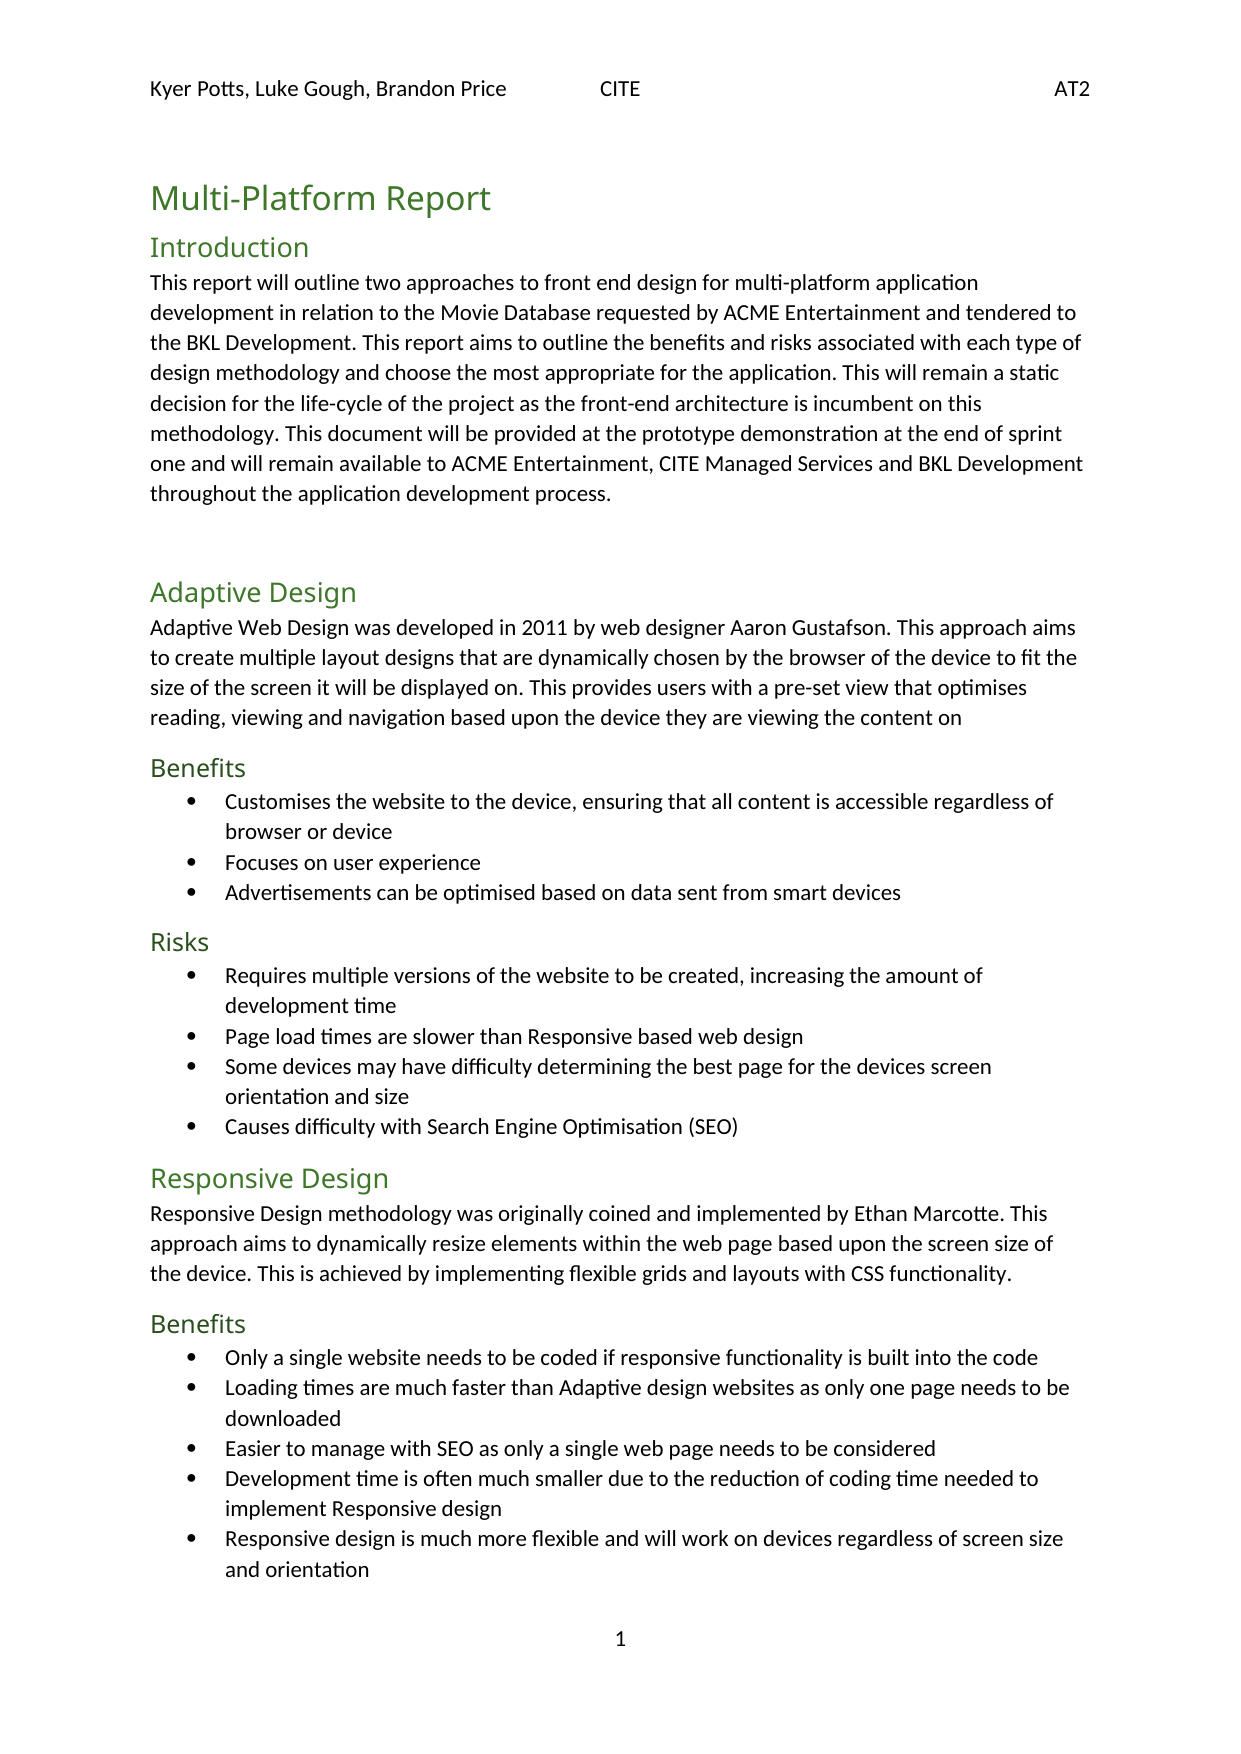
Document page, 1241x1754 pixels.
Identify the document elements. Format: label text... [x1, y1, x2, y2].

list Only a single website needs to be coded if responsive functionality is built into the code [187, 1343, 1090, 1371]
subtitle Benefits [150, 1306, 1090, 1341]
subtitle Introduction [150, 228, 1090, 265]
list Customises the website to the device, ensuring that all content is accessible regardless of browser or device [187, 787, 1090, 845]
text Adaptive Web Design was developed in 2011 by web designer Aaron Gustafson. This approach aims to create multiple layout designs that are dynamically chosen by the browser of the device to fit the size of the screen it will be displayed on. This provides users with a pre-set view that optimises reading, viewing and navigation based upon the device they are viewing the content on [150, 613, 1090, 732]
subtitle Responsive Design [150, 1159, 1090, 1196]
text Responsive Design methodology was originally coined and implemented by Ethan Marcotte. This approach aims to dynamically resize elements within the web page based upon the screen size of the device. This is achieved by implementing flexible grids and layouts with CSS functionality. [150, 1199, 1090, 1288]
list Causes difficulty with Search Engine Optimisation (SEO) [187, 1112, 1090, 1141]
list Focuses on user experience [187, 848, 1090, 876]
list Requires multiple versions of the website to be created, increasing the amount of development time [187, 961, 1090, 1020]
subtitle Adaptive Design [150, 573, 1090, 610]
subtitle Risks [150, 925, 1090, 959]
subtitle Multi-Platform Report [150, 175, 1090, 220]
list Easier to manage with SEO as only a single web page needs to be considered [187, 1434, 1090, 1462]
subtitle Benefits [150, 750, 1090, 784]
list Advertisements can be optimised based on data sent from smart devices [187, 878, 1090, 906]
list Page load times are slower than Responsive based web design [187, 1022, 1090, 1050]
list Responsive design is much more flexible and will work on devices regardless of screen size and orientation [187, 1524, 1090, 1583]
list Some devices may have difficulty determining the best page for the devices screen orientation and size [187, 1052, 1090, 1110]
text This report will outline two approaches to front end design for multi-platform application development in relation to the Movie Database requested by ACME Entertainment and tendered to the BKL Development. This report aims to outline the benefits and risks associated with each type of design methodology and choose the most appropriate for the application. This will remain a static decision for the life-cycle of the project as the front-end architecture is incumbent on this methodology. This document will be provided at the prototype demonstration at the end of sprint one and will remain available to ACME Entertainment, CITE Managed Services and BKL Development throughout the application development process. [150, 268, 1090, 507]
list Loading times are much faster than Adaptive design websites as only one page needs to be downloaded [187, 1373, 1090, 1432]
list Development time is often much smaller due to the reduction of coding time needed to implement Responsive design [187, 1464, 1090, 1522]
